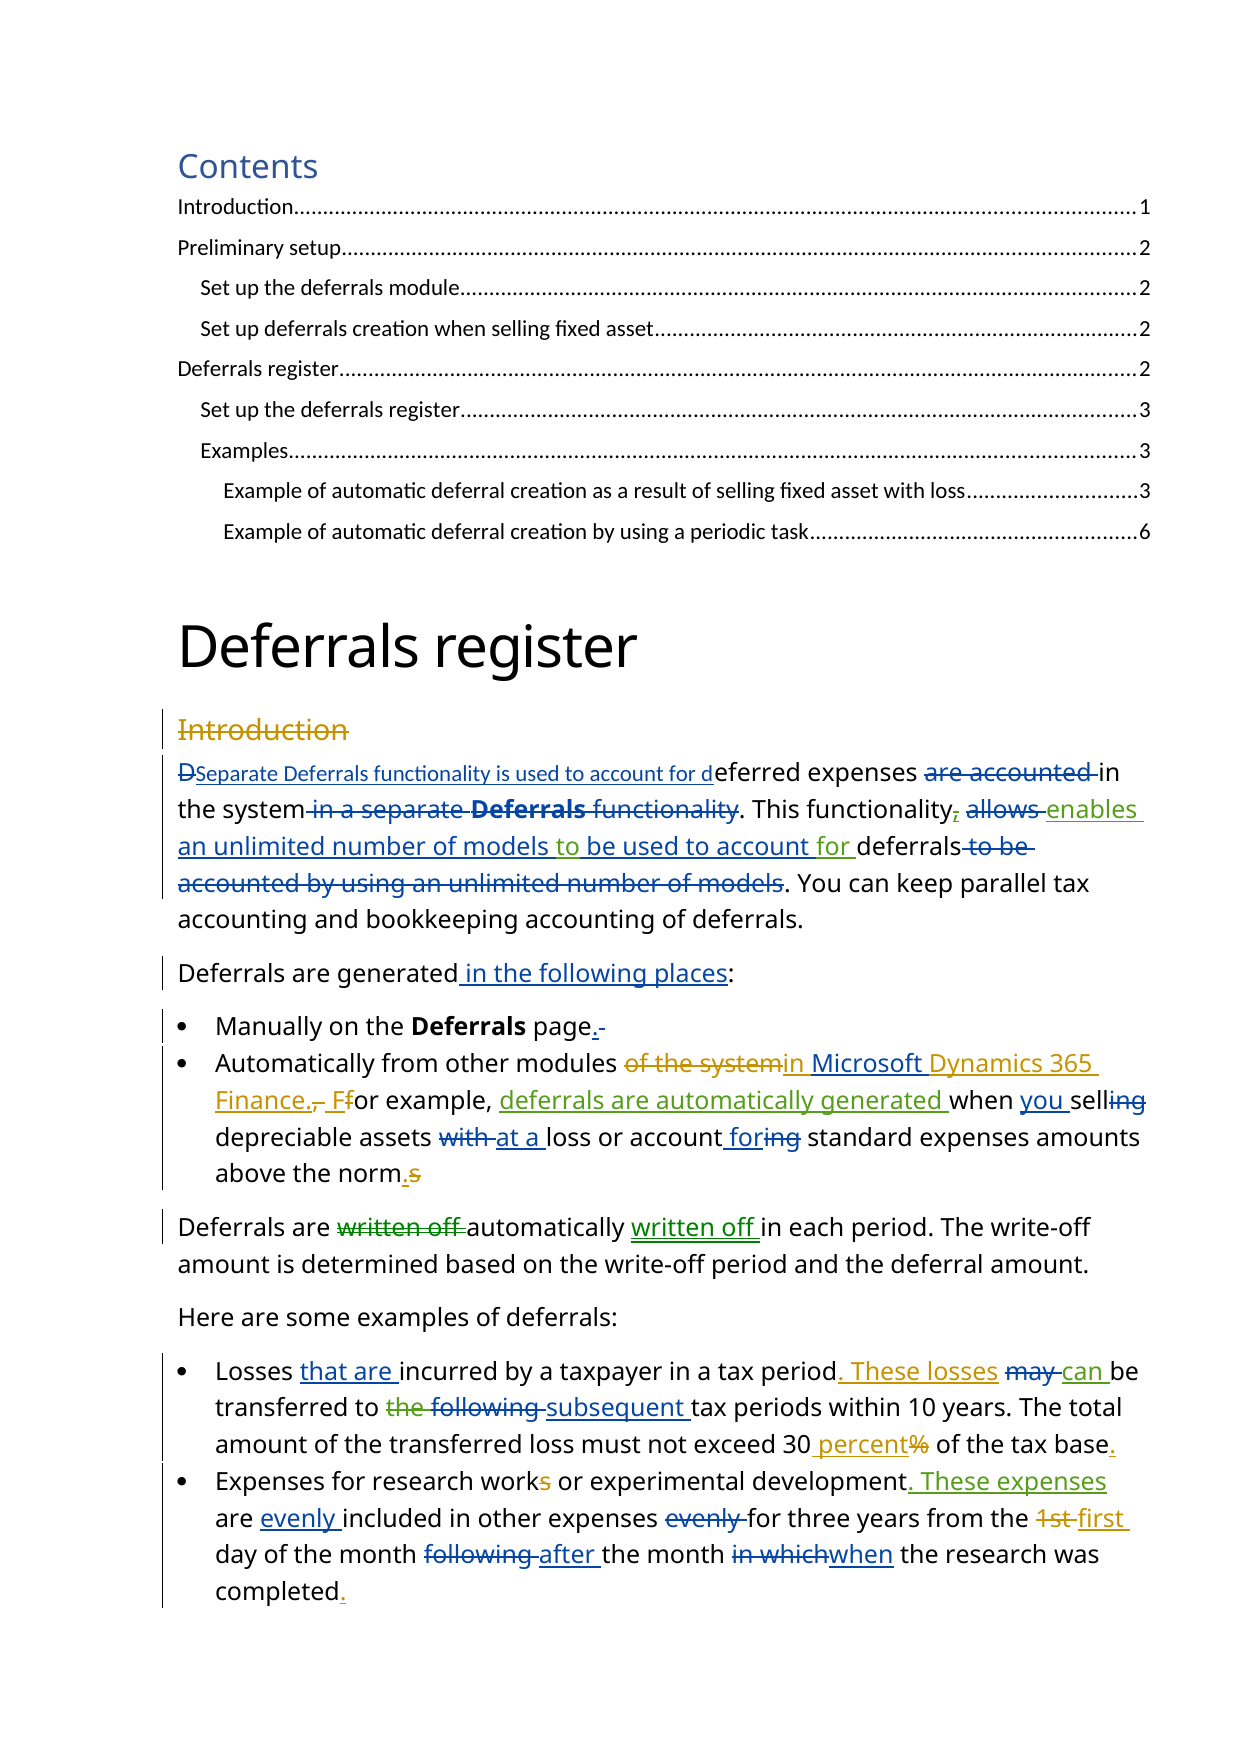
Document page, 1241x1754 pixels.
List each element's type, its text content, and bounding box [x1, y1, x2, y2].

list Automatically from other modules or example, when sell depreciable assets loss or account standard expenses amounts above the norm [177, 1046, 1152, 1190]
text eferred expenses in the system. This functionality deferrals. You can keep parallel tax accounting and bookkeeping accounting of deferrals. [177, 755, 1152, 936]
list Losses incurred by a taxpayer in a tax period be transferred to tax periods within 10 years. The total amount of the transferred loss must not exceed 30 of the tax base [177, 1353, 1152, 1461]
list Expenses for research work or experimental development are included in other expenses for three years from the day of the month the month the research was completed [177, 1463, 1152, 1608]
text Deferrals are automatically in each period. The write-off amount is determined based on the write-off period and the deferral amount. [177, 1209, 1152, 1280]
text Deferrals are generated: [177, 956, 1152, 989]
list Manually on the Deferrals page [177, 1009, 1152, 1043]
text Here are some examples of deferrals: [177, 1300, 1152, 1334]
title Deferrals register [177, 604, 1152, 684]
